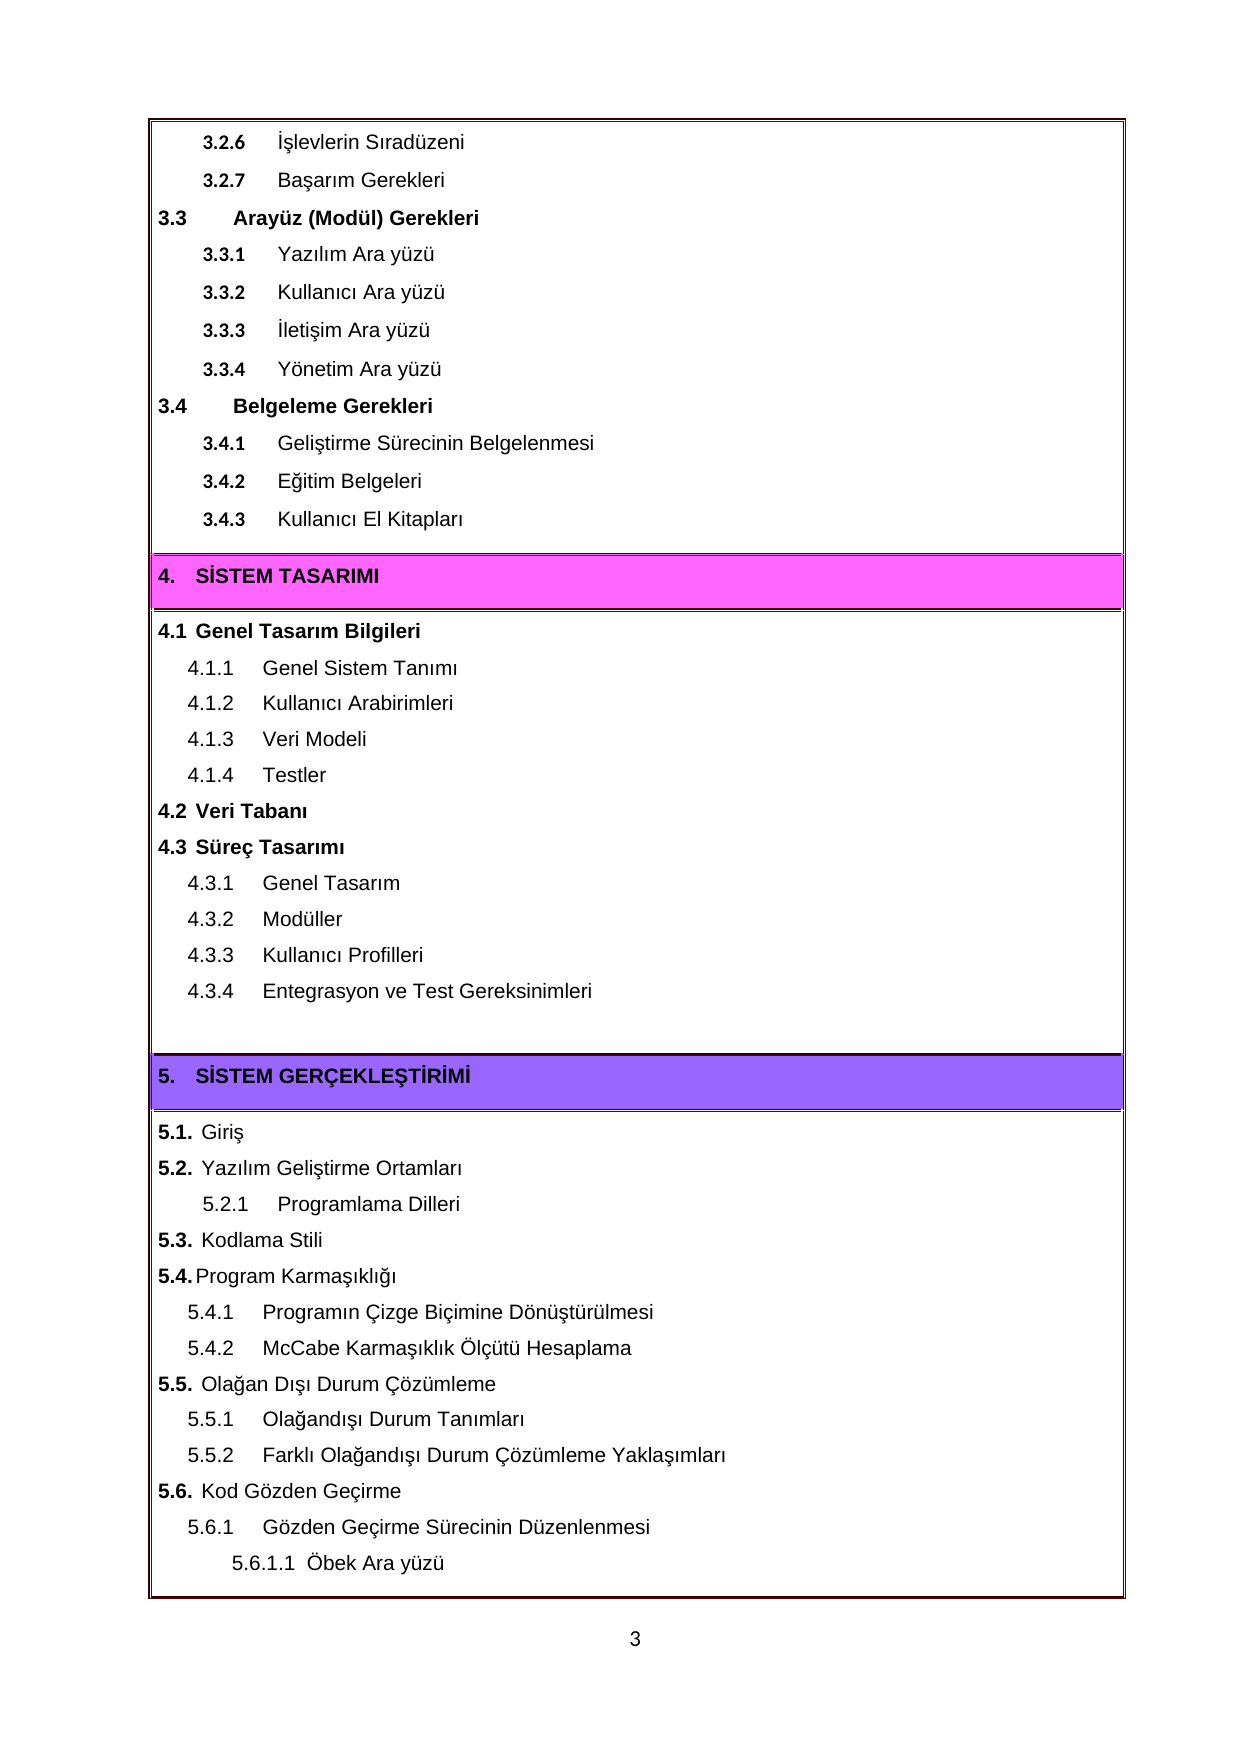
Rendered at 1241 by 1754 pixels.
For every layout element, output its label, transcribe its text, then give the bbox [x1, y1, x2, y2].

table_cell SİSTEM TASARIMI [152, 553, 1123, 608]
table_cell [150, 1109, 1124, 1596]
table_cell Genel Tasarım Bilgileri Genel Sistem Tanımı Kullanıcı Arabirimleri Veri Modeli Testler Veri Tabanı Süreç Tasarımı Genel Tasarım Modüller Kullanıcı Profilleri Entegrasyon ve Test Gereksinimleri [152, 608, 1123, 1053]
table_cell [152, 122, 1123, 552]
table_cell SİSTEM GERÇEKLEŞTİRİMİ [150, 1053, 1124, 1109]
